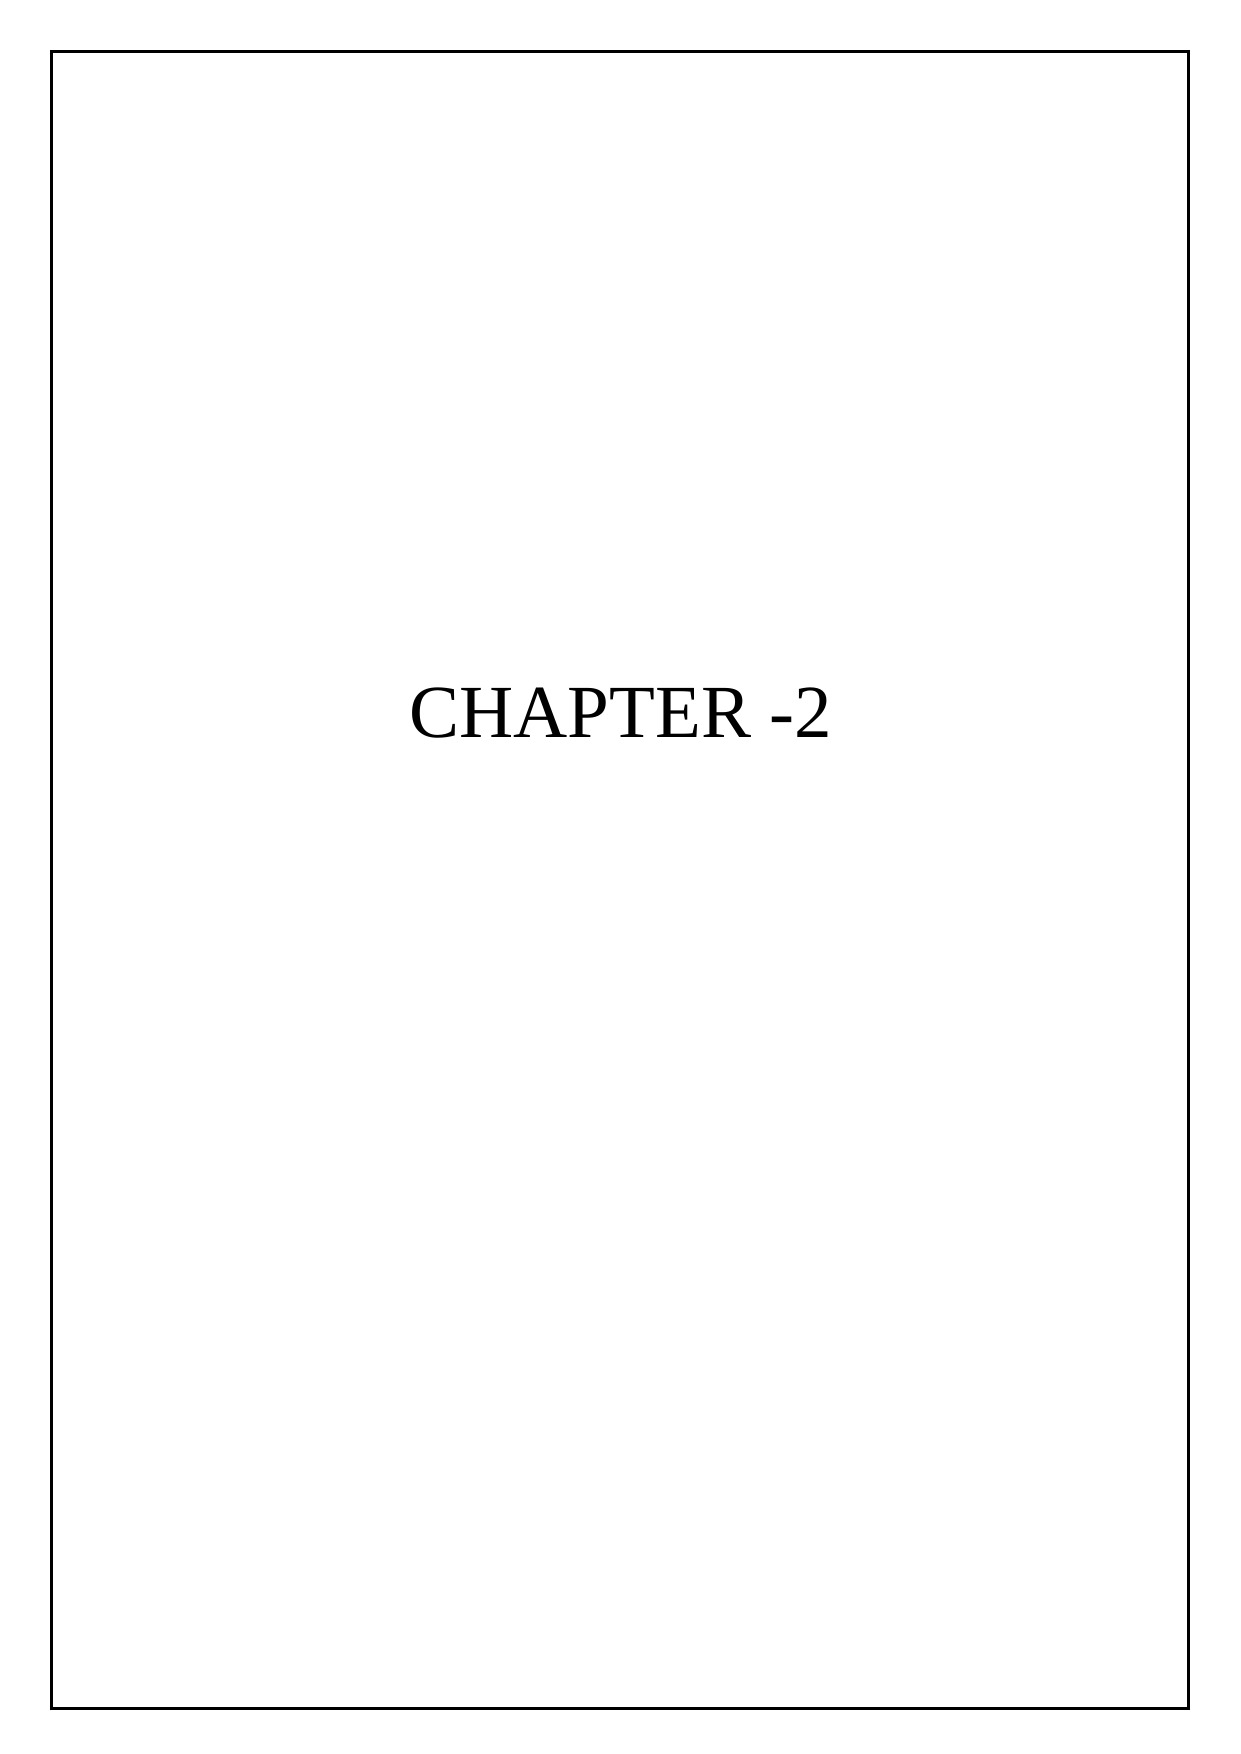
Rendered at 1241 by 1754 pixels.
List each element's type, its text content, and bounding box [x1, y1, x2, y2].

text CHAPTER -2 [150, 581, 1091, 753]
